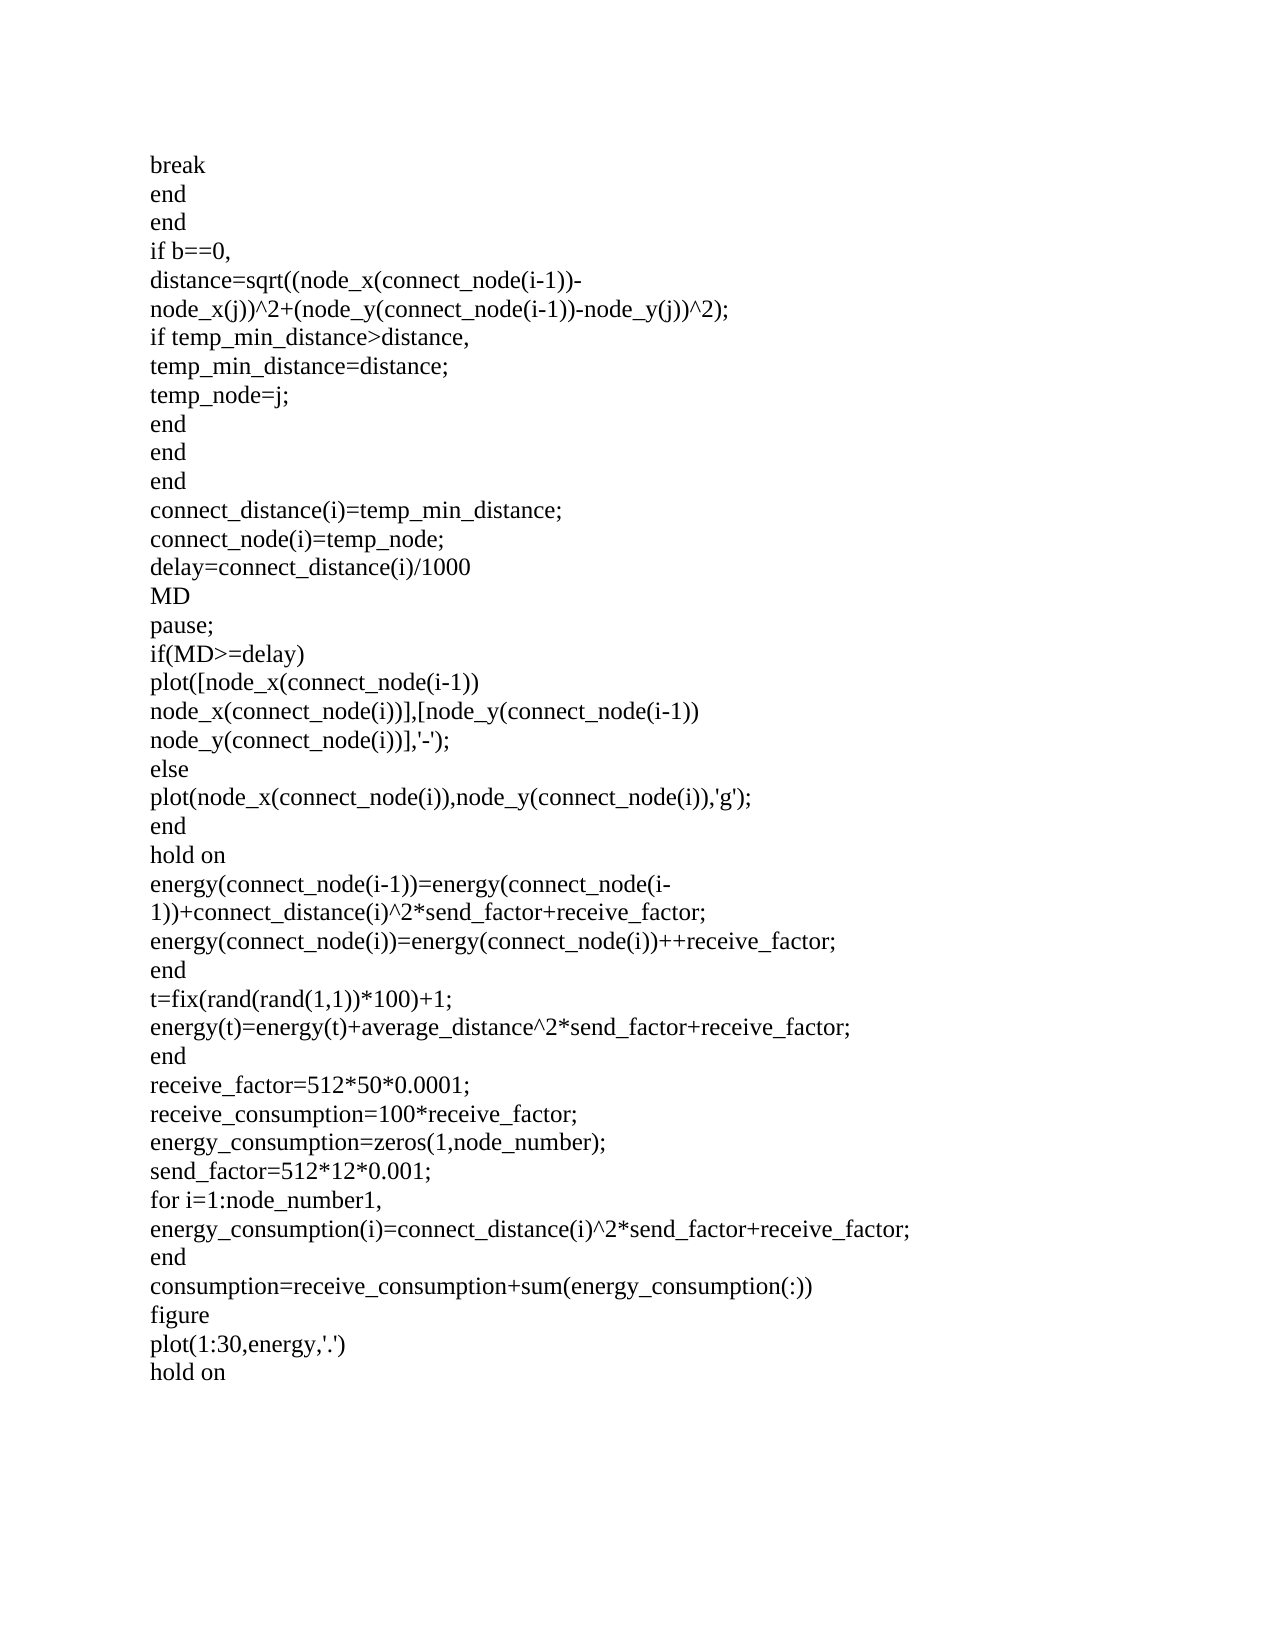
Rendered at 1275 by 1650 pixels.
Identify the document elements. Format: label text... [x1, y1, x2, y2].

text node_y(connect_node(i))],'-'); [150, 725, 1125, 754]
text plot(node_x(connect_node(i)),node_y(connect_node(i)),'g'); [150, 782, 1125, 811]
text end [150, 466, 1125, 495]
text pause; [150, 610, 1125, 639]
text distance=sqrt((node_x(connect_node(i-1))- [150, 265, 1125, 294]
text plot([node_x(connect_node(i-1)) [150, 667, 1125, 696]
text connect_distance(i)=temp_min_distance; [150, 495, 1125, 524]
text delay=connect_distance(i)/1000 [150, 552, 1125, 581]
text for i=1:node_number1, [150, 1185, 1125, 1214]
text end [150, 1242, 1125, 1271]
text end [150, 179, 1125, 207]
text energy(connect_node(i))=energy(connect_node(i))++receive_factor; [150, 926, 1125, 955]
text receive_factor=512*50*0.0001; [150, 1070, 1125, 1099]
text end [150, 409, 1125, 437]
text end [150, 1041, 1125, 1070]
text break [150, 150, 1125, 179]
text send_factor=512*12*0.001; [150, 1156, 1125, 1185]
text if(MD>=delay) [150, 639, 1125, 667]
text end [150, 811, 1125, 840]
text energy(connect_node(i-1))=energy(connect_node(i- [150, 869, 1125, 897]
text if temp_min_distance>distance, [150, 322, 1125, 351]
text plot(1:30,energy,'.') [150, 1329, 1125, 1357]
text if b==0, [150, 236, 1125, 265]
text end [150, 955, 1125, 984]
text energy_consumption=zeros(1,node_number); [150, 1127, 1125, 1156]
text node_x(j))^2+(node_y(connect_node(i-1))-node_y(j))^2); [150, 294, 1125, 322]
text else [150, 754, 1125, 782]
text end [150, 207, 1125, 236]
text 1))+connect_distance(i)^2*send_factor+receive_factor; [150, 897, 1125, 926]
text connect_node(i)=temp_node; [150, 524, 1125, 552]
text MD [150, 581, 1125, 610]
text hold on [150, 840, 1125, 869]
text figure [150, 1300, 1125, 1329]
text receive_consumption=100*receive_factor; [150, 1099, 1125, 1127]
text node_x(connect_node(i))],[node_y(connect_node(i-1)) [150, 696, 1125, 725]
text consumption=receive_consumption+sum(energy_consumption(:)) [150, 1271, 1125, 1300]
text hold on [150, 1357, 1125, 1386]
text t=fix(rand(rand(1,1))*100)+1; [150, 984, 1125, 1012]
text end [150, 437, 1125, 466]
text energy_consumption(i)=connect_distance(i)^2*send_factor+receive_factor; [150, 1214, 1125, 1242]
text energy(t)=energy(t)+average_distance^2*send_factor+receive_factor; [150, 1012, 1125, 1041]
text temp_node=j; [150, 380, 1125, 409]
text temp_min_distance=distance; [150, 351, 1125, 380]
